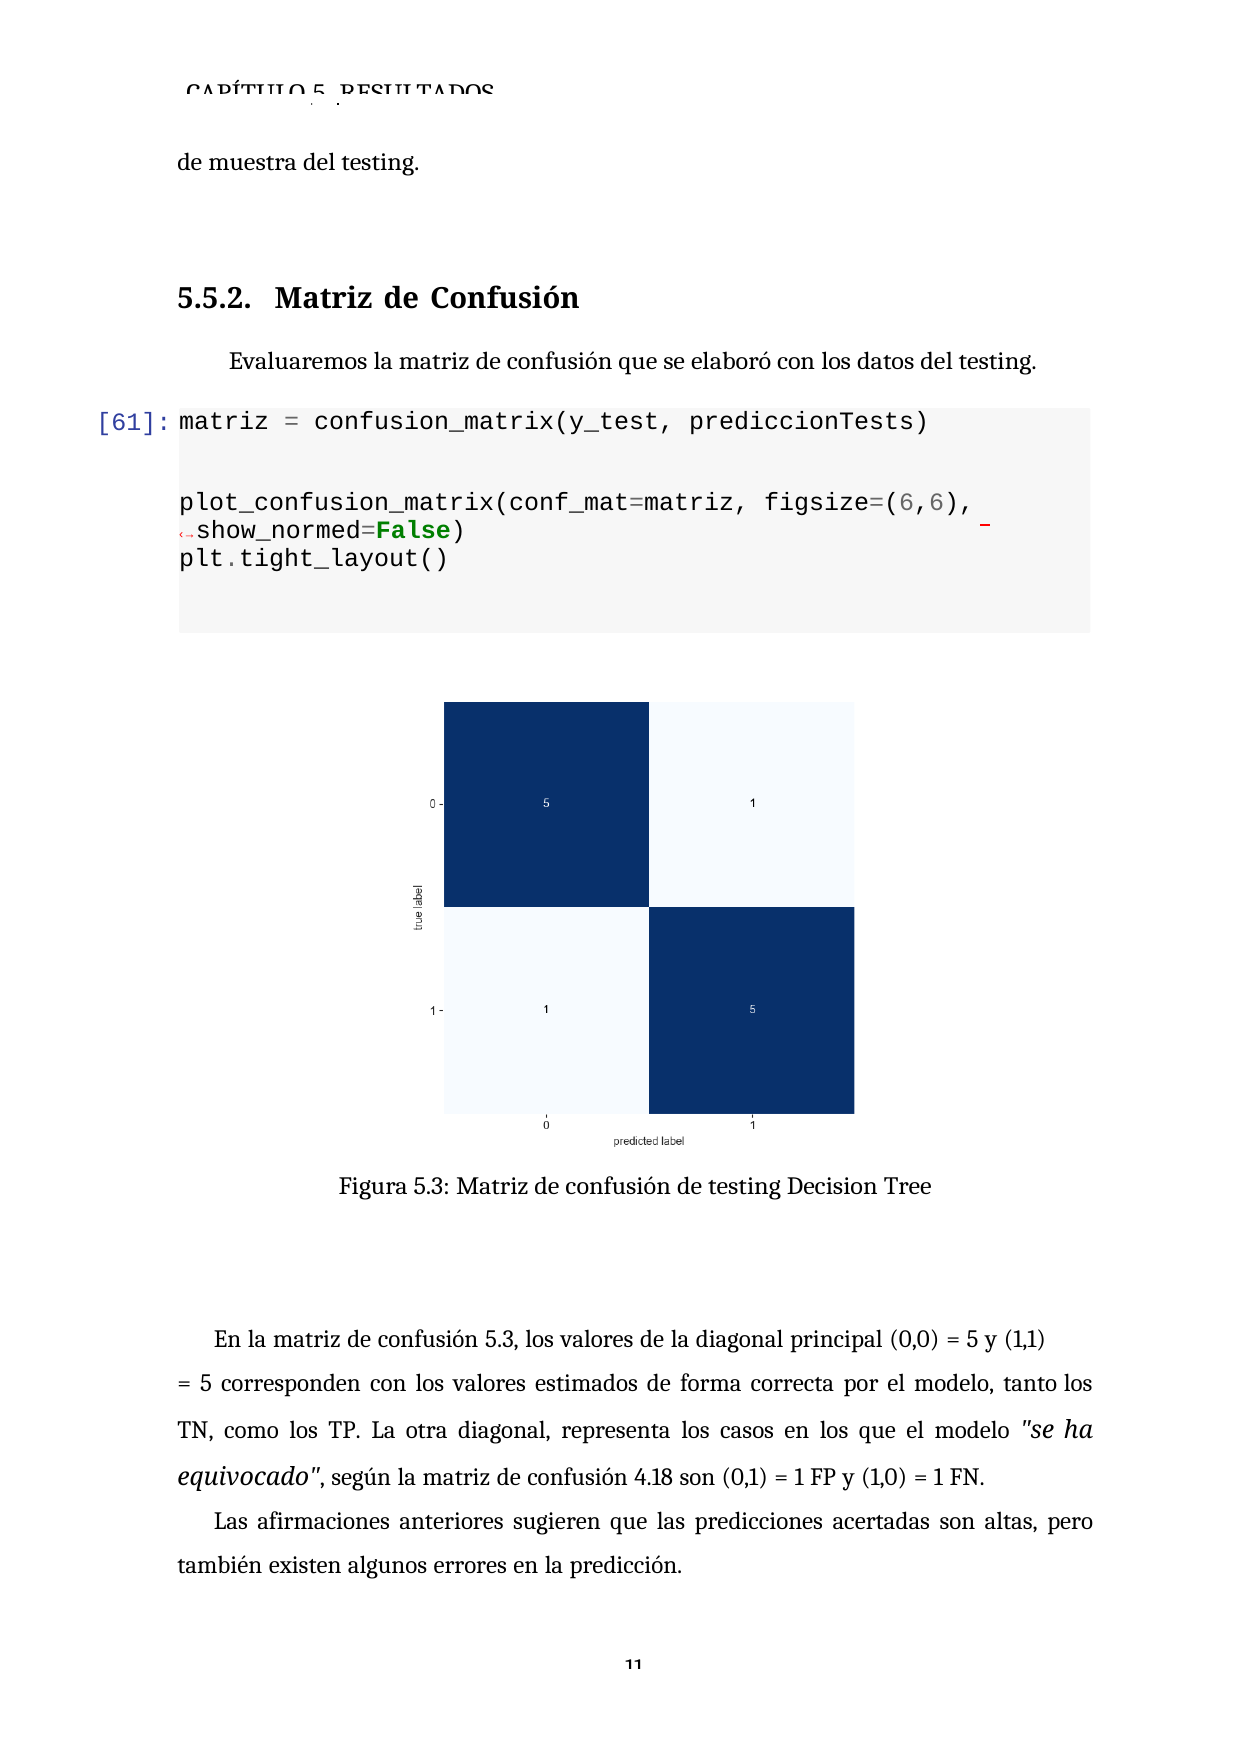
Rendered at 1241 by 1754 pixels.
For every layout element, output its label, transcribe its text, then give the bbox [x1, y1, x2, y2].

text = 5 corresponden con los valores estimados de forma correcta por el modelo, tanto los TN, como los TP. La otra diagonal, representa los casos en los que el modelo "se ha equivocado", según la matriz de confusión 4.18 son (0,1) = 1 FP y (1,0) = 1 FN. [177, 1369, 1093, 1493]
text [61]: [96, 409, 1240, 438]
text En la matriz de confusión 5.3, los valores de la diagonal principal (0,0) = 5 y (1,1) [214, 1324, 1240, 1353]
subtitle Matriz de Confusión [177, 277, 1240, 317]
text Las afirmaciones anteriores sugieren que las predicciones acertadas son altas, pero también existen algunos errores en la predicción. [177, 1507, 1093, 1579]
picture [413, 702, 855, 1147]
text Figura 5.3: Matriz de confusión de testing Decision Tree [202, 1172, 1068, 1200]
text de muestra del testing. [177, 148, 1240, 176]
text Evaluaremos la matriz de confusión que se elaboró con los datos del testing. [197, 347, 1068, 376]
